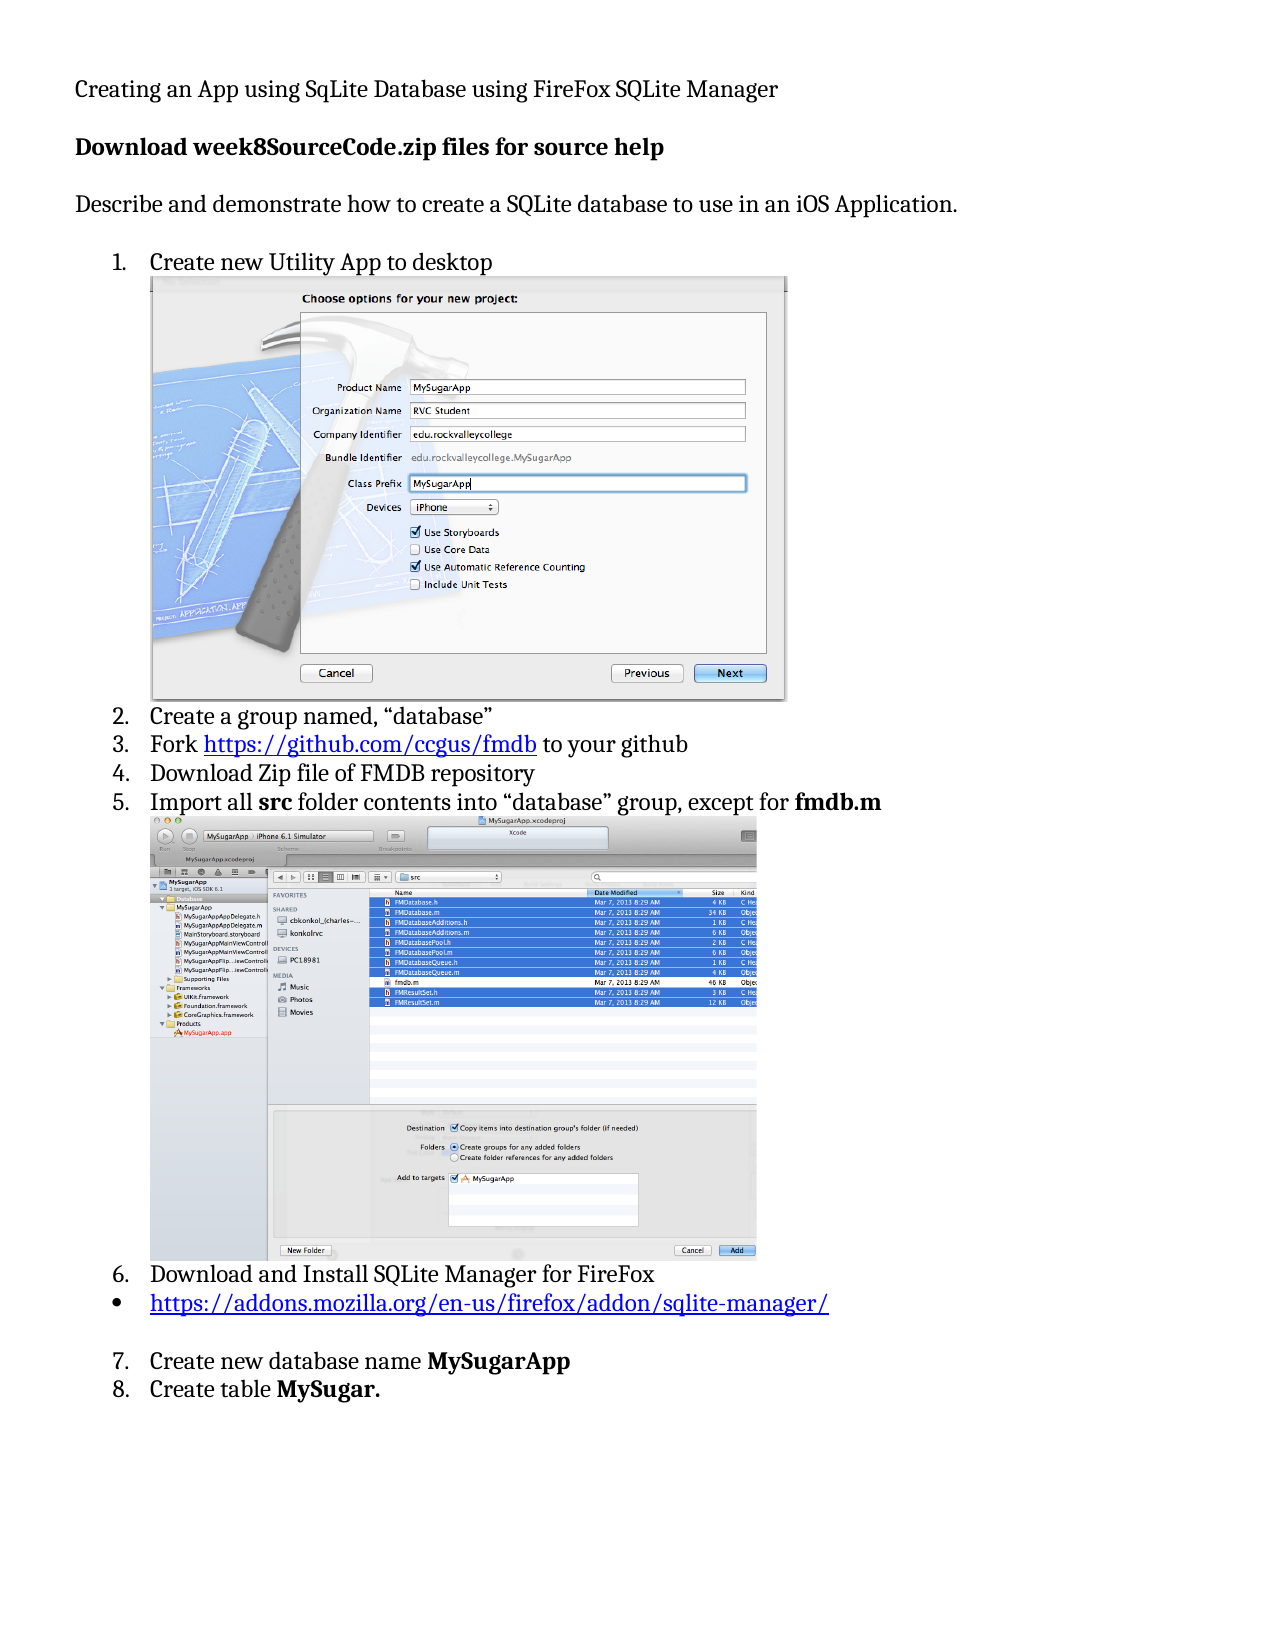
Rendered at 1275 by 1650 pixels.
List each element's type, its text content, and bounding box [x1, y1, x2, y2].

list Download Zip file of FMDB repository [112, 759, 1188, 788]
list Download and Install SQLite Manager for FireFox [112, 1260, 1188, 1289]
list Create table MySugar. [112, 1375, 1188, 1404]
text Creating an App using SqLite Database using FireFox SQLite Manager [75, 75, 1188, 104]
text Describe and demonstrate how to create a SQLite database to use in an iOS Application. [75, 190, 1188, 219]
list Create a group named, “database” [112, 702, 1188, 730]
list Create new database name MySugarApp [112, 1347, 1188, 1375]
list https://addons.mozilla.org/en-us/firefox/addon/sqlite-manager/ [112, 1289, 1188, 1318]
list Fork https://github.com/ccgus/fmdb to your github [112, 730, 1188, 759]
text Download week8SourceCode.zip files for source help [75, 132, 1188, 161]
picture [150, 816, 757, 1261]
picture [150, 276, 788, 702]
